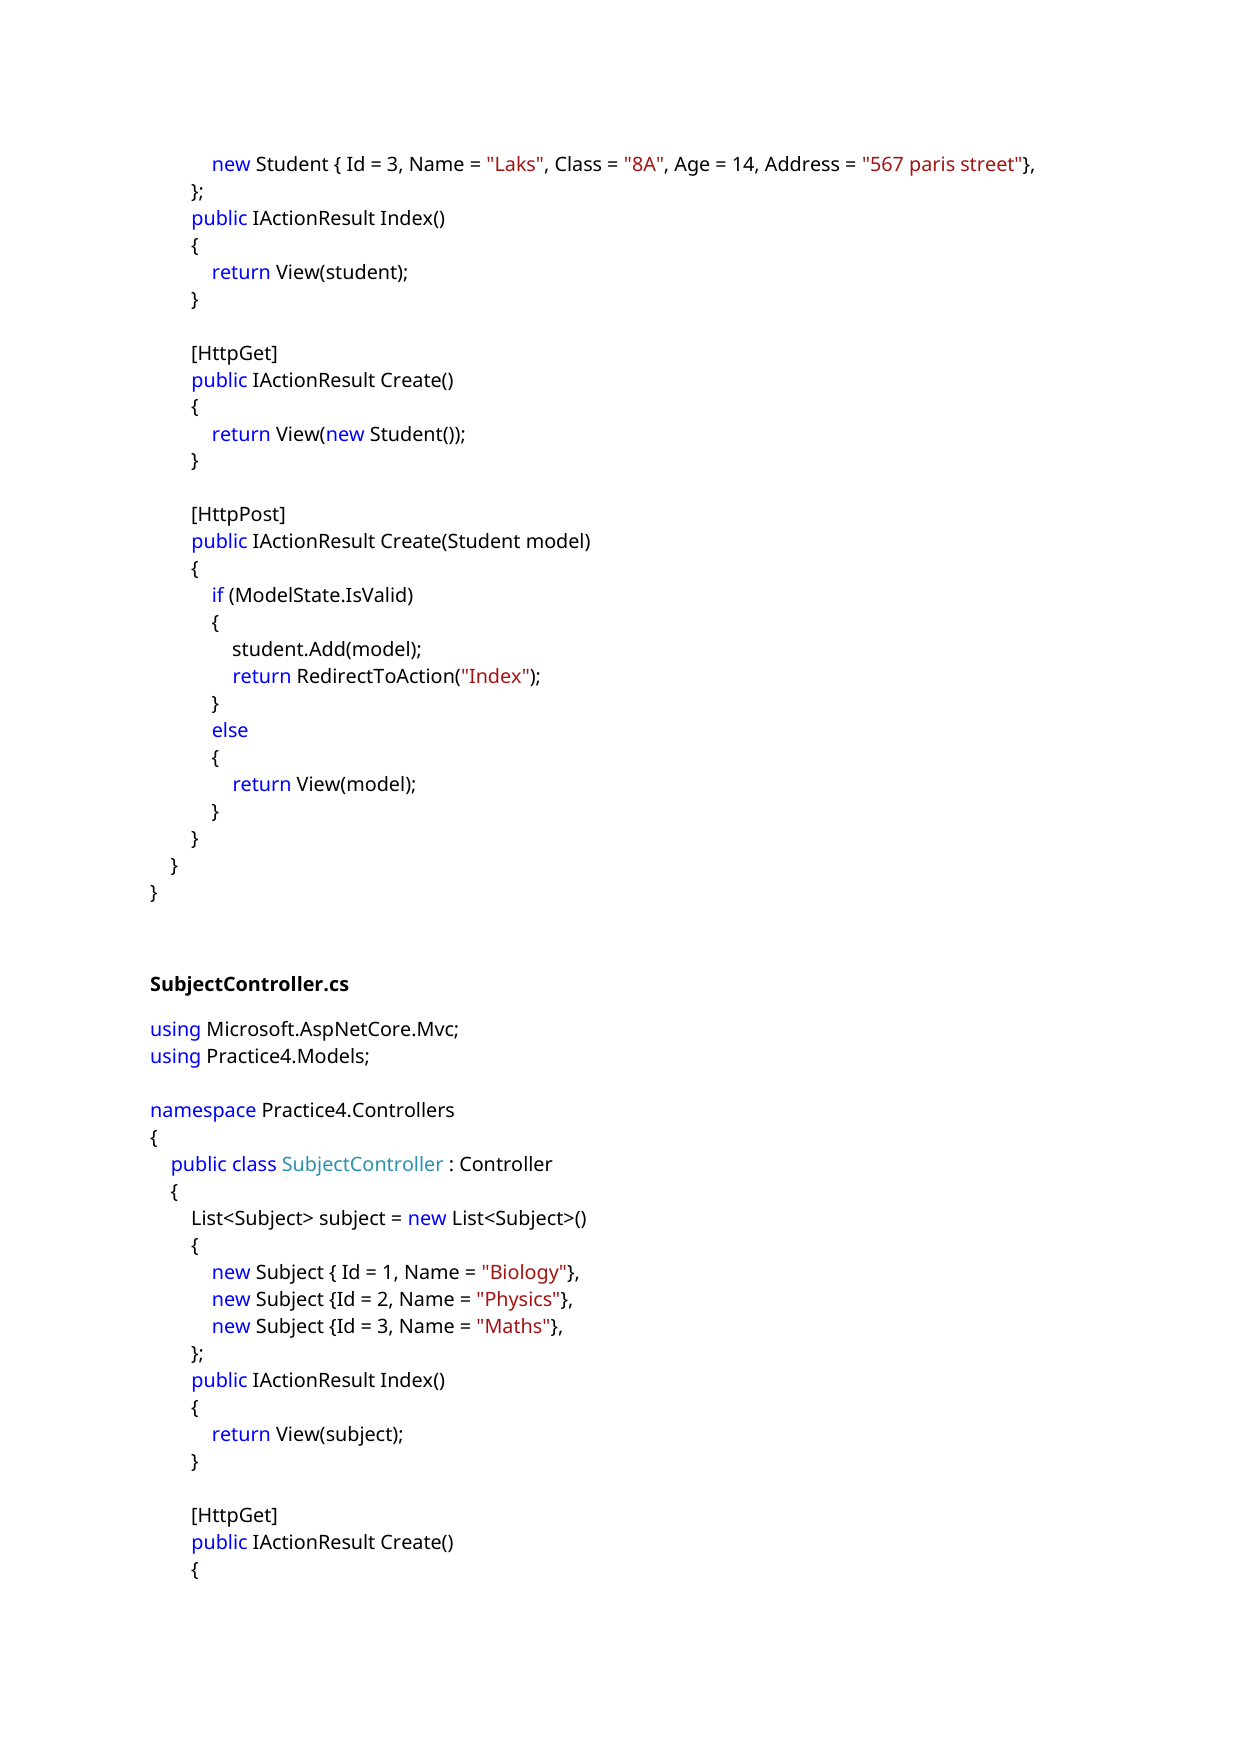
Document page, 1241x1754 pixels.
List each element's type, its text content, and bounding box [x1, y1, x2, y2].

text public IActionResult Create(Student model) [150, 528, 1090, 555]
text }; [150, 177, 1090, 204]
text return View(subject); [150, 1420, 1090, 1447]
text } [150, 824, 1090, 851]
text { [150, 1393, 1090, 1420]
text new Subject {Id = 2, Name = "Physics"}, [150, 1285, 1090, 1312]
text } [150, 878, 1090, 905]
text public IActionResult Create() [150, 1528, 1090, 1555]
text using Microsoft.AspNetCore.Mvc; [150, 1016, 1090, 1043]
text new Subject { Id = 1, Name = "Biology"}, [150, 1258, 1090, 1285]
text } [150, 1447, 1090, 1474]
text } [150, 797, 1090, 824]
text { [150, 1123, 1090, 1151]
text { [150, 743, 1090, 771]
text namespace Practice4.Controllers [150, 1097, 1090, 1123]
text public IActionResult Index() [150, 1366, 1090, 1393]
text { [150, 231, 1090, 258]
text public IActionResult Index() [150, 204, 1090, 231]
text { [150, 393, 1090, 420]
text { [150, 1231, 1090, 1258]
text return View(new Student()); [150, 420, 1090, 447]
text return View(student); [150, 258, 1090, 285]
text if (ModelState.IsValid) [150, 582, 1090, 609]
text { [150, 555, 1090, 582]
text public class SubjectController : Controller [150, 1151, 1090, 1177]
text List<Subject> subject = new List<Subject>() [150, 1204, 1090, 1231]
text [HttpGet] [150, 1501, 1090, 1528]
text new Subject {Id = 3, Name = "Maths"}, [150, 1312, 1090, 1339]
text student.Add(model); [150, 636, 1090, 663]
text { [150, 1555, 1090, 1582]
text public IActionResult Create() [150, 366, 1090, 393]
text using Practice4.Models; [150, 1043, 1090, 1069]
text else [150, 717, 1090, 743]
text { [150, 609, 1090, 636]
text return RedirectToAction("Index"); [150, 663, 1090, 689]
text SubjectController.cs [150, 970, 1090, 997]
text } [150, 447, 1090, 474]
text }; [150, 1339, 1090, 1366]
text } [150, 689, 1090, 717]
text { [150, 1177, 1090, 1204]
text new Student { Id = 3, Name = "Laks", Class = "8A", Age = 14, Address = "567 paris street"}, [150, 150, 1090, 177]
text [HttpGet] [150, 339, 1090, 366]
text return View(model); [150, 771, 1090, 797]
text } [150, 851, 1090, 878]
text } [150, 285, 1090, 312]
text [HttpPost] [150, 501, 1090, 528]
